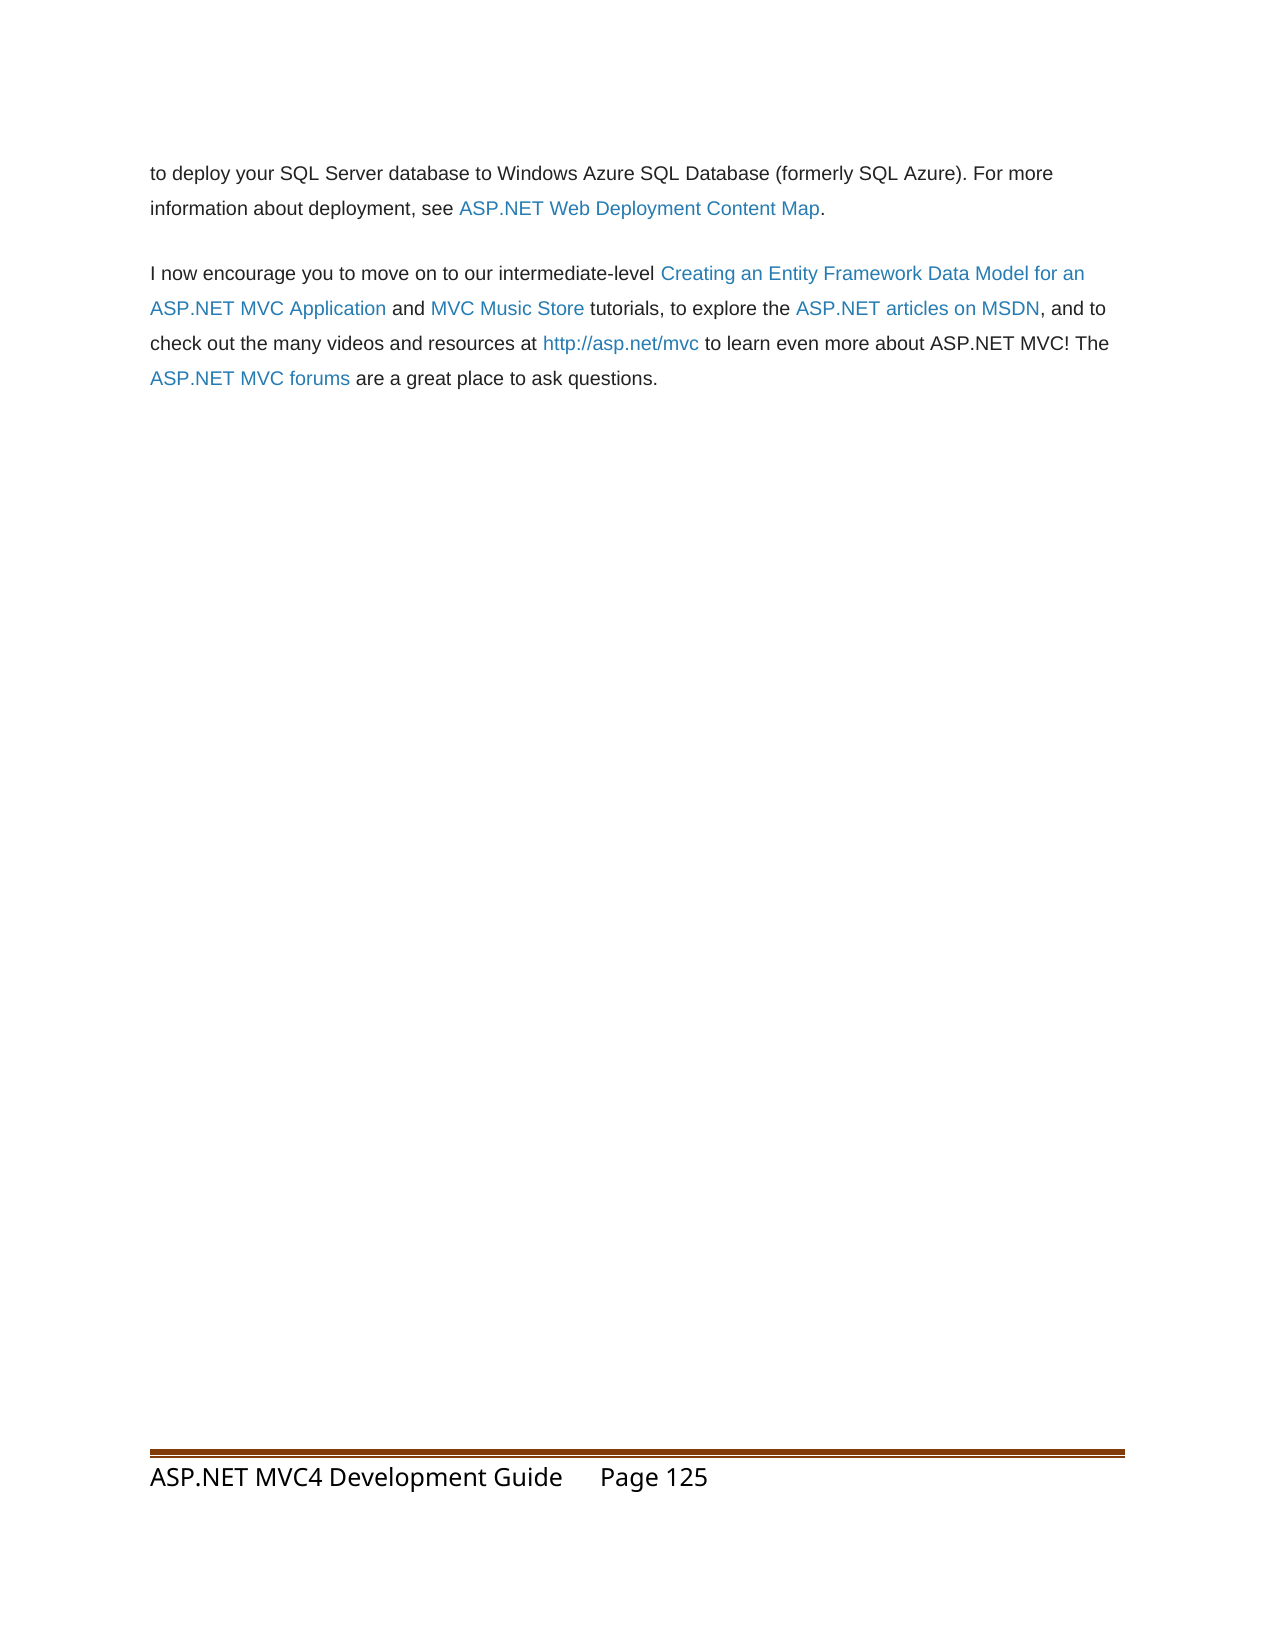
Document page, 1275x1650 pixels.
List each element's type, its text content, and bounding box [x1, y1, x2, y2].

text I now encourage you to move on to our intermediate-level Creating an Entity Framework Data Model for an ASP.NET MVC Application and MVC Music Store tutorials, to explore the ASP.NET articles on MSDN, and to check out the many videos and resources at http://asp.net/mvc to learn even more about ASP.NET MVC! The ASP.NET MVC forums are a great place to ask questions. [150, 249, 1125, 389]
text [150, 150, 1125, 220]
